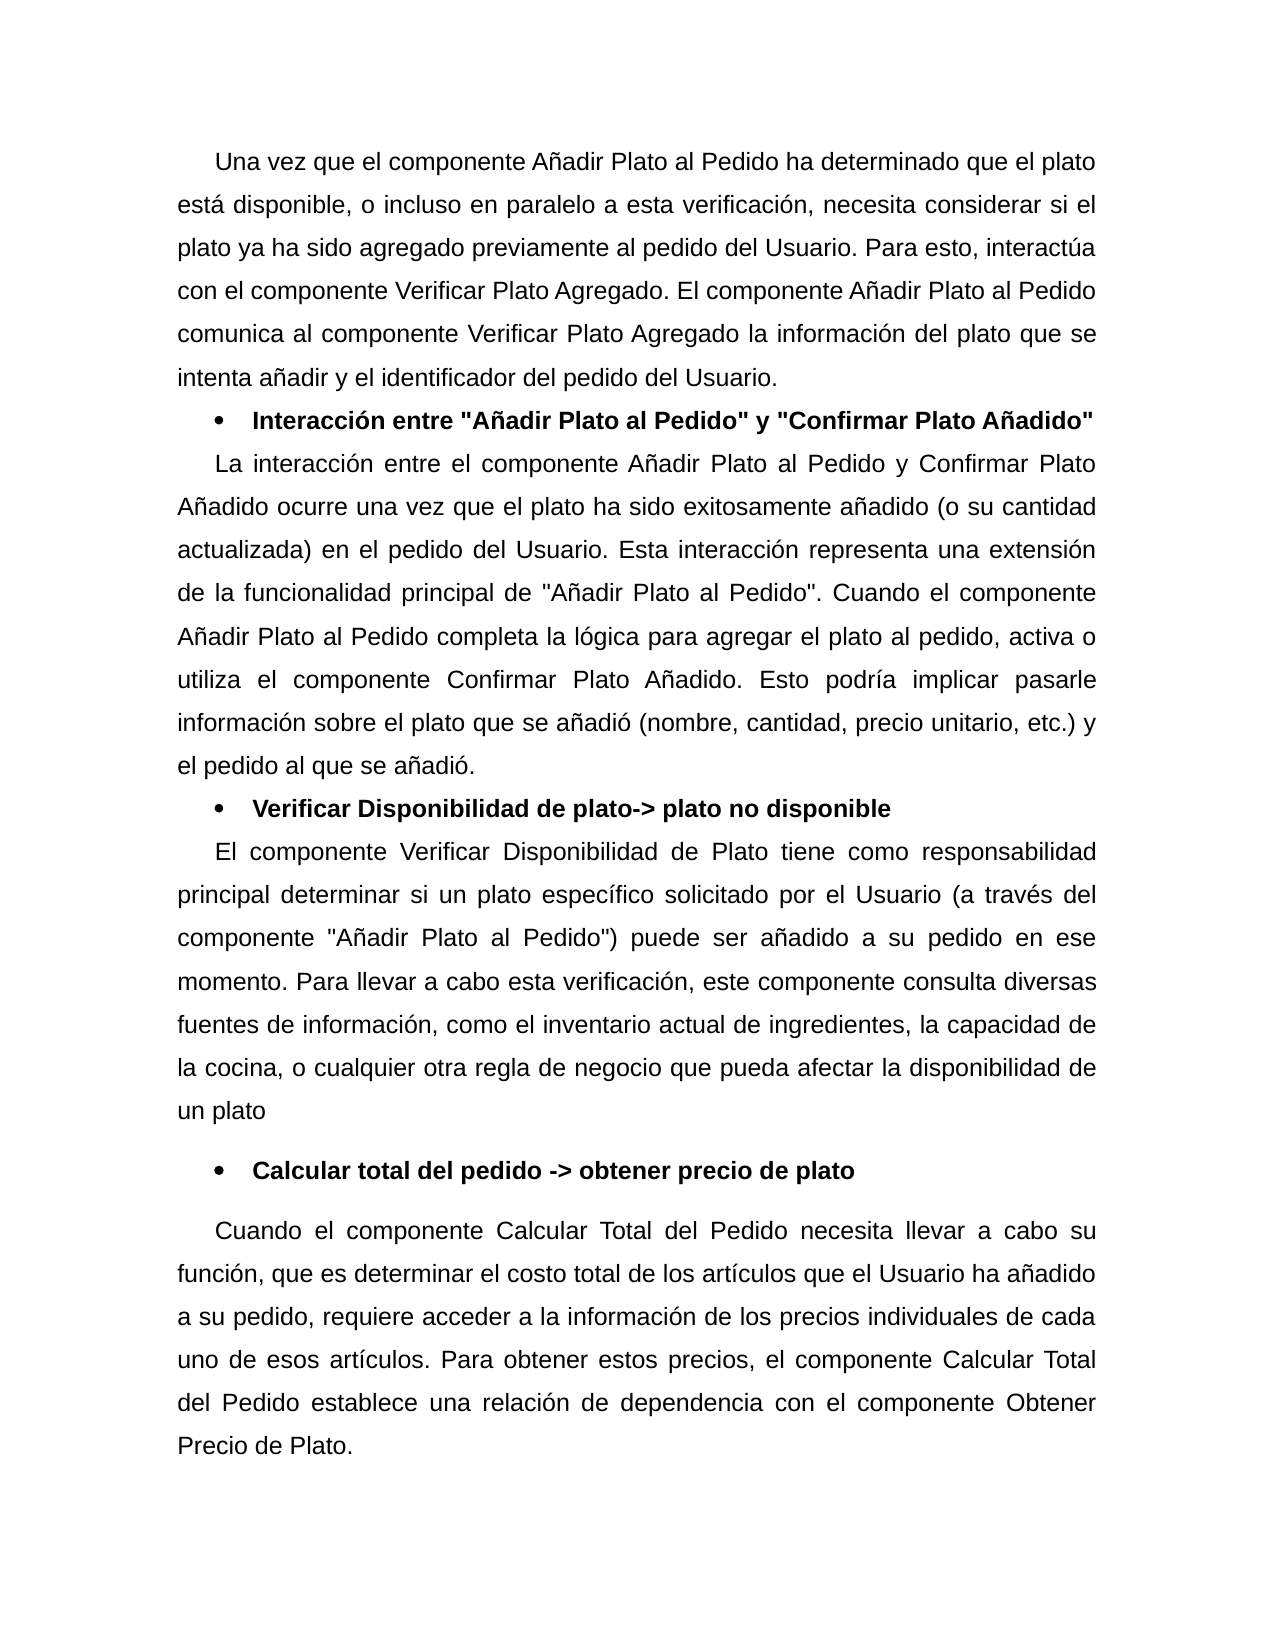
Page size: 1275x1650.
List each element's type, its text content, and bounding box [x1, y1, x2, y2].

text El componente Verificar Disponibilidad de Plato tiene como responsabilidad principal determinar si un plato específico solicitado por el Usuario (a través del componente "Añadir Plato al Pedido") puede ser añadido a su pedido en ese momento. Para llevar a cabo esta verificación, este componente consulta diversas fuentes de información, como el inventario actual de ingredientes, la capacidad de la cocina, o cualquier otra regla de negocio que pueda afectar la disponibilidad de un plato [177, 837, 1098, 1125]
list Interacción entre "Añadir Plato al Pedido" y "Confirmar Plato Añadido" [214, 406, 1098, 434]
list Calcular total del pedido -> obtener precio de plato [214, 1156, 1098, 1184]
text La interacción entre el componente Añadir Plato al Pedido y Confirmar Plato Añadido ocurre una vez que el plato ha sido exitosamente añadido (o su cantidad actualizada) en el pedido del Usuario. Esta interacción representa una extensión de la funcionalidad principal de "Añadir Plato al Pedido". Cuando el componente Añadir Plato al Pedido completa la lógica para agregar el plato al pedido, activa o utiliza el componente Confirmar Plato Añadido. Esto podría implicar pasarle información sobre el plato que se añadió (nombre, cantidad, precio unitario, etc.) y el pedido al que se añadió. [177, 449, 1098, 779]
text Cuando el componente Calcular Total del Pedido necesita llevar a cabo su función, que es determinar el costo total de los artículos que el Usuario ha añadido a su pedido, requiere acceder a la información de los precios individuales de cada uno de esos artículos. Para obtener estos precios, el componente Calcular Total del Pedido establece una relación de dependencia con el componente Obtener Precio de Plato. [177, 1216, 1098, 1460]
text Una vez que el componente Añadir Plato al Pedido ha determinado que el plato está disponible, o incluso en paralelo a esta verificación, necesita considerar si el plato ya ha sido agregado previamente al pedido del Usuario. Para esto, interactúa con el componente Verificar Plato Agregado. El componente Añadir Plato al Pedido comunica al componente Verificar Plato Agregado la información del plato que se intenta añadir y el identificador del pedido del Usuario. [177, 147, 1098, 391]
list Verificar Disponibilidad de plato-> plato no disponible [214, 794, 1098, 823]
